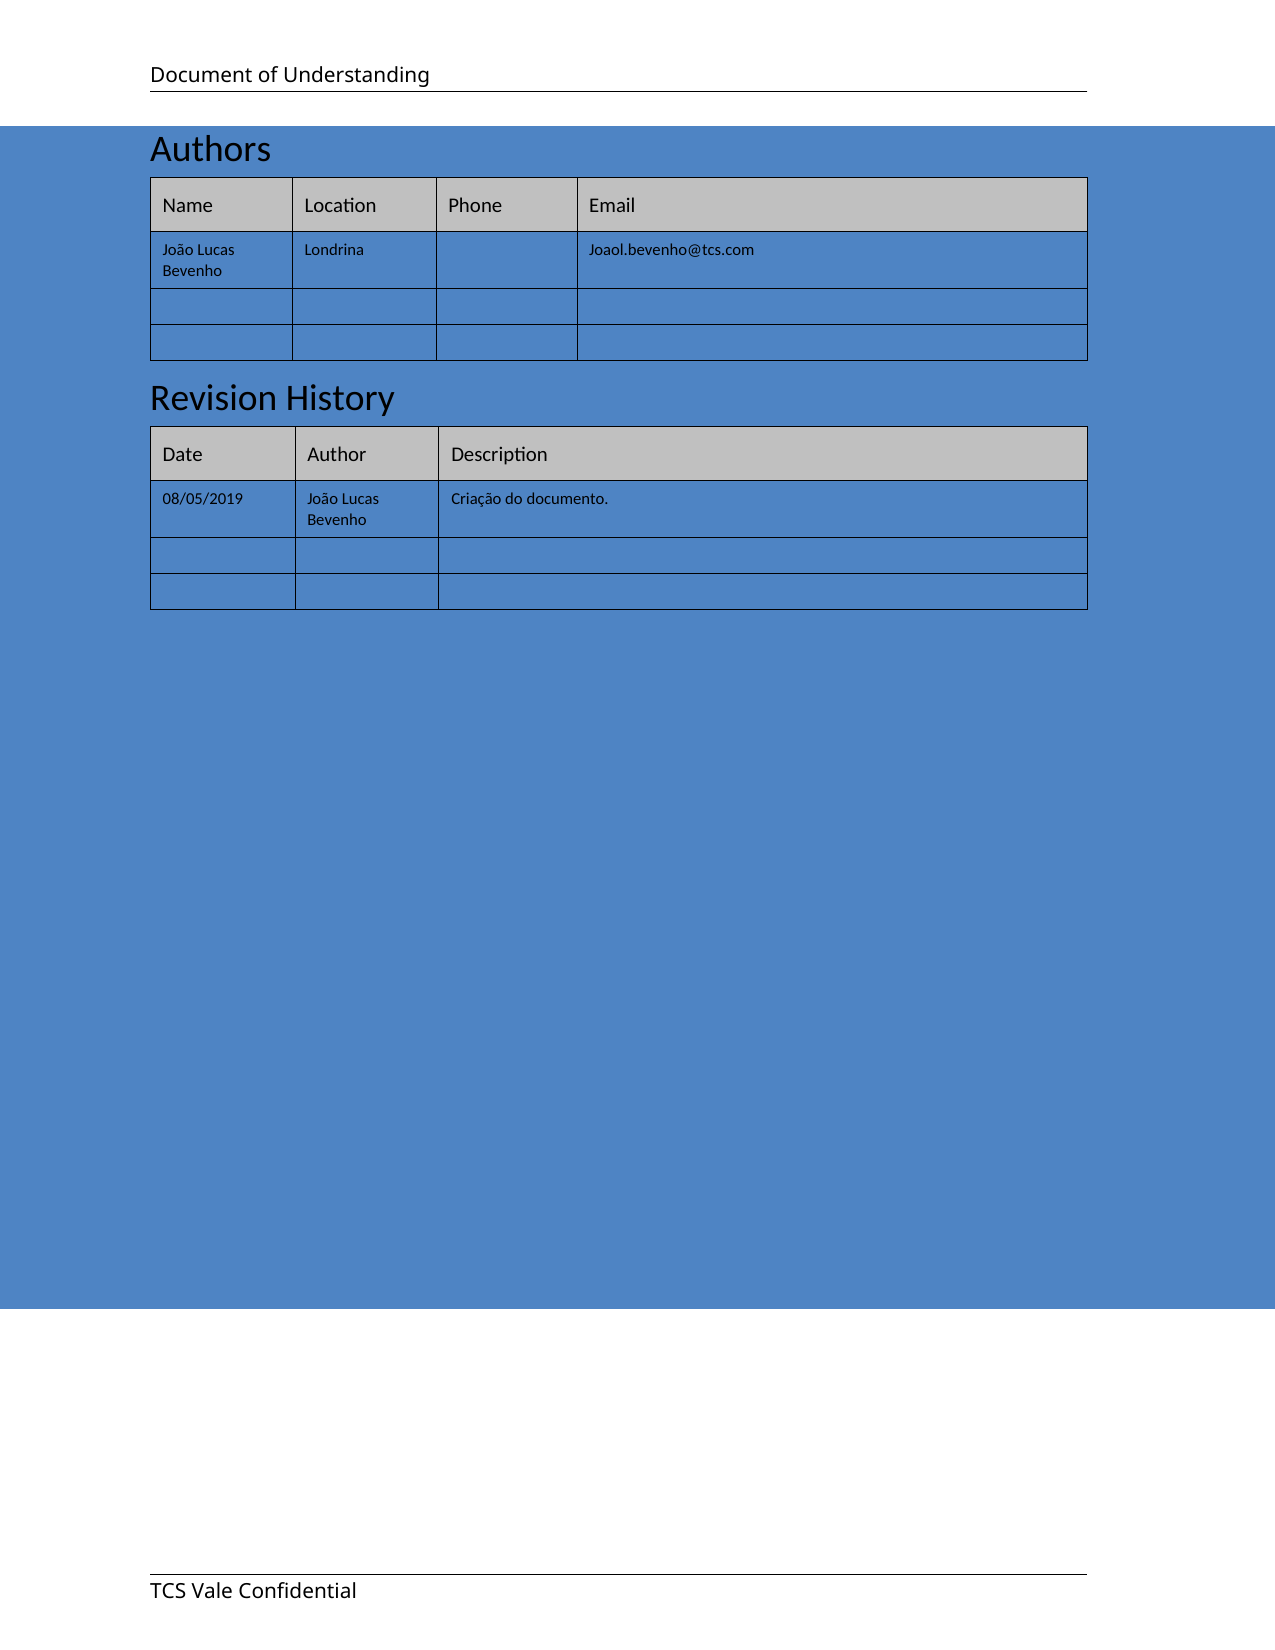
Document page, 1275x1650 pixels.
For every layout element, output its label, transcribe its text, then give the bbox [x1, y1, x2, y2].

table_cell [437, 289, 577, 324]
table_cell [151, 289, 292, 324]
table_header Location [293, 178, 436, 231]
table_cell [151, 538, 295, 573]
table_header Author [296, 427, 438, 480]
table_cell João Lucas Bevenho [296, 481, 438, 537]
table_cell [296, 574, 438, 609]
table_cell [578, 289, 1087, 324]
table_cell [439, 574, 1087, 609]
table_cell [578, 325, 1087, 360]
table_cell Criação do documento. [439, 481, 1087, 537]
table_header Phone [437, 178, 577, 231]
table_cell [151, 325, 292, 360]
table_header Email [578, 178, 1087, 231]
table_cell [293, 325, 436, 360]
table_header Date [151, 427, 295, 480]
table_cell 08/05/2019 [151, 481, 295, 537]
table_cell [439, 538, 1087, 573]
table_cell [151, 574, 295, 609]
subtitle Authors [150, 125, 1087, 171]
table_cell [437, 325, 577, 360]
table_cell João Lucas Bevenho [151, 232, 292, 288]
table_cell [296, 538, 438, 573]
table_cell Joaol.bevenho@tcs.com [578, 232, 1087, 288]
table_header Name [151, 178, 292, 231]
subtitle Revision History [150, 374, 1087, 420]
table_cell [293, 289, 436, 324]
table_cell [437, 232, 577, 288]
table_cell Londrina [293, 232, 436, 288]
table_header Description [439, 427, 1087, 480]
